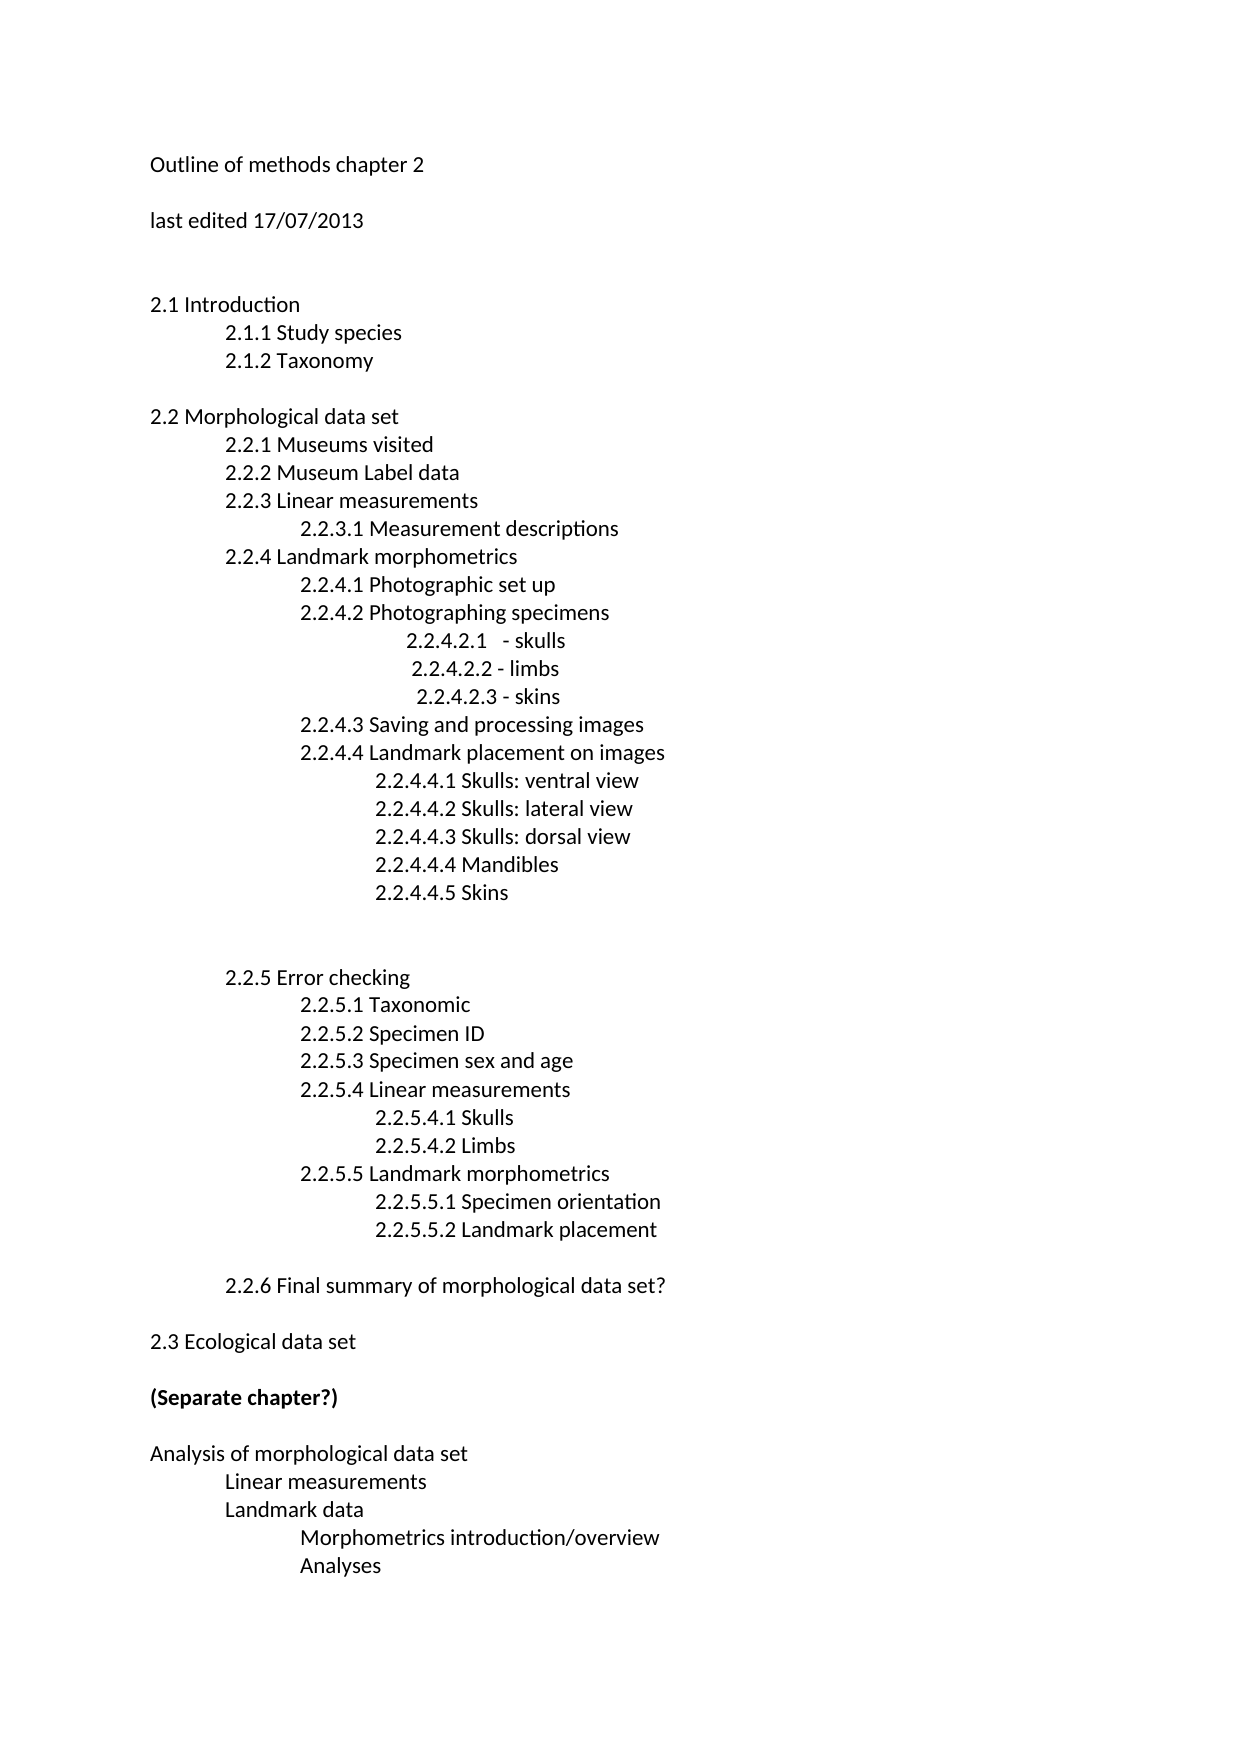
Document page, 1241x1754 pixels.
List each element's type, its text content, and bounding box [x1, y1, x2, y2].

text 2.2.4 Landmark morphometrics [150, 542, 1090, 570]
text 2.2.4.4.5 Skins [150, 878, 1090, 907]
text 2.1.2 Taxonomy [150, 346, 1090, 374]
text 2.2.4.4 Landmark placement on images [150, 738, 1090, 766]
text 2.2.5.2 Specimen ID [150, 1019, 1090, 1047]
text 2.2.4.2 Photographing specimens [150, 598, 1090, 626]
text Analysis of morphological data set [150, 1439, 1090, 1467]
text 2.2.5 Error checking [150, 963, 1090, 991]
text Morphometrics introduction/overview [150, 1523, 1090, 1551]
text 2.1 Introduction [150, 290, 1090, 318]
text Analyses [150, 1551, 1090, 1579]
text 2.3 Ecological data set [150, 1327, 1090, 1355]
text 2.2.4.4.1 Skulls: ventral view [300, 766, 1090, 794]
text 2.2.5.1 Taxonomic [225, 991, 1090, 1019]
text 2.2.6 Final summary of morphological data set? [150, 1271, 1090, 1299]
text last edited 17/07/2013 [150, 206, 1090, 234]
text 2.2.5.4.1 Skulls [150, 1103, 1090, 1131]
text 2.2.5.4 Linear measurements [150, 1075, 1090, 1103]
text 2.1.1 Study species [150, 318, 1090, 346]
text 2.2.4.2.2 - limbs [150, 654, 1090, 682]
text 2.2.5.4.2 Limbs [150, 1131, 1090, 1159]
text Outline of methods chapter 2 [150, 150, 1090, 178]
text 2.2.1 Museums visited [150, 430, 1090, 458]
text 2.2.5.5 Landmark morphometrics [150, 1159, 1090, 1187]
text 2.2.3.1 Measurement descriptions [150, 514, 1090, 542]
text (Separate chapter?) [150, 1383, 1090, 1411]
text 2.2.4.4.3 Skulls: dorsal view [150, 822, 1090, 851]
text 2.2.4.3 Saving and processing images [150, 710, 1090, 738]
text 2.2.4.1 Photographic set up [150, 570, 1090, 598]
text Landmark data [150, 1495, 1090, 1523]
text 2.2.4.4.2 Skulls: lateral view [150, 794, 1090, 822]
text 2.2.5.5.2 Landmark placement [150, 1215, 1090, 1243]
text 2.2.4.2.1 - skulls [150, 626, 1090, 654]
text 2.2 Morphological data set [150, 402, 1090, 430]
text Linear measurements [150, 1467, 1090, 1495]
text 2.2.5.3 Specimen sex and age [150, 1047, 1090, 1075]
text 2.2.4.2.3 - skins [150, 682, 1090, 710]
text 2.2.5.5.1 Specimen orientation [150, 1187, 1090, 1215]
text 2.2.4.4.4 Mandibles [150, 851, 1090, 878]
text 2.2.2 Museum Label data [150, 458, 1090, 486]
text 2.2.3 Linear measurements [150, 486, 1090, 514]
